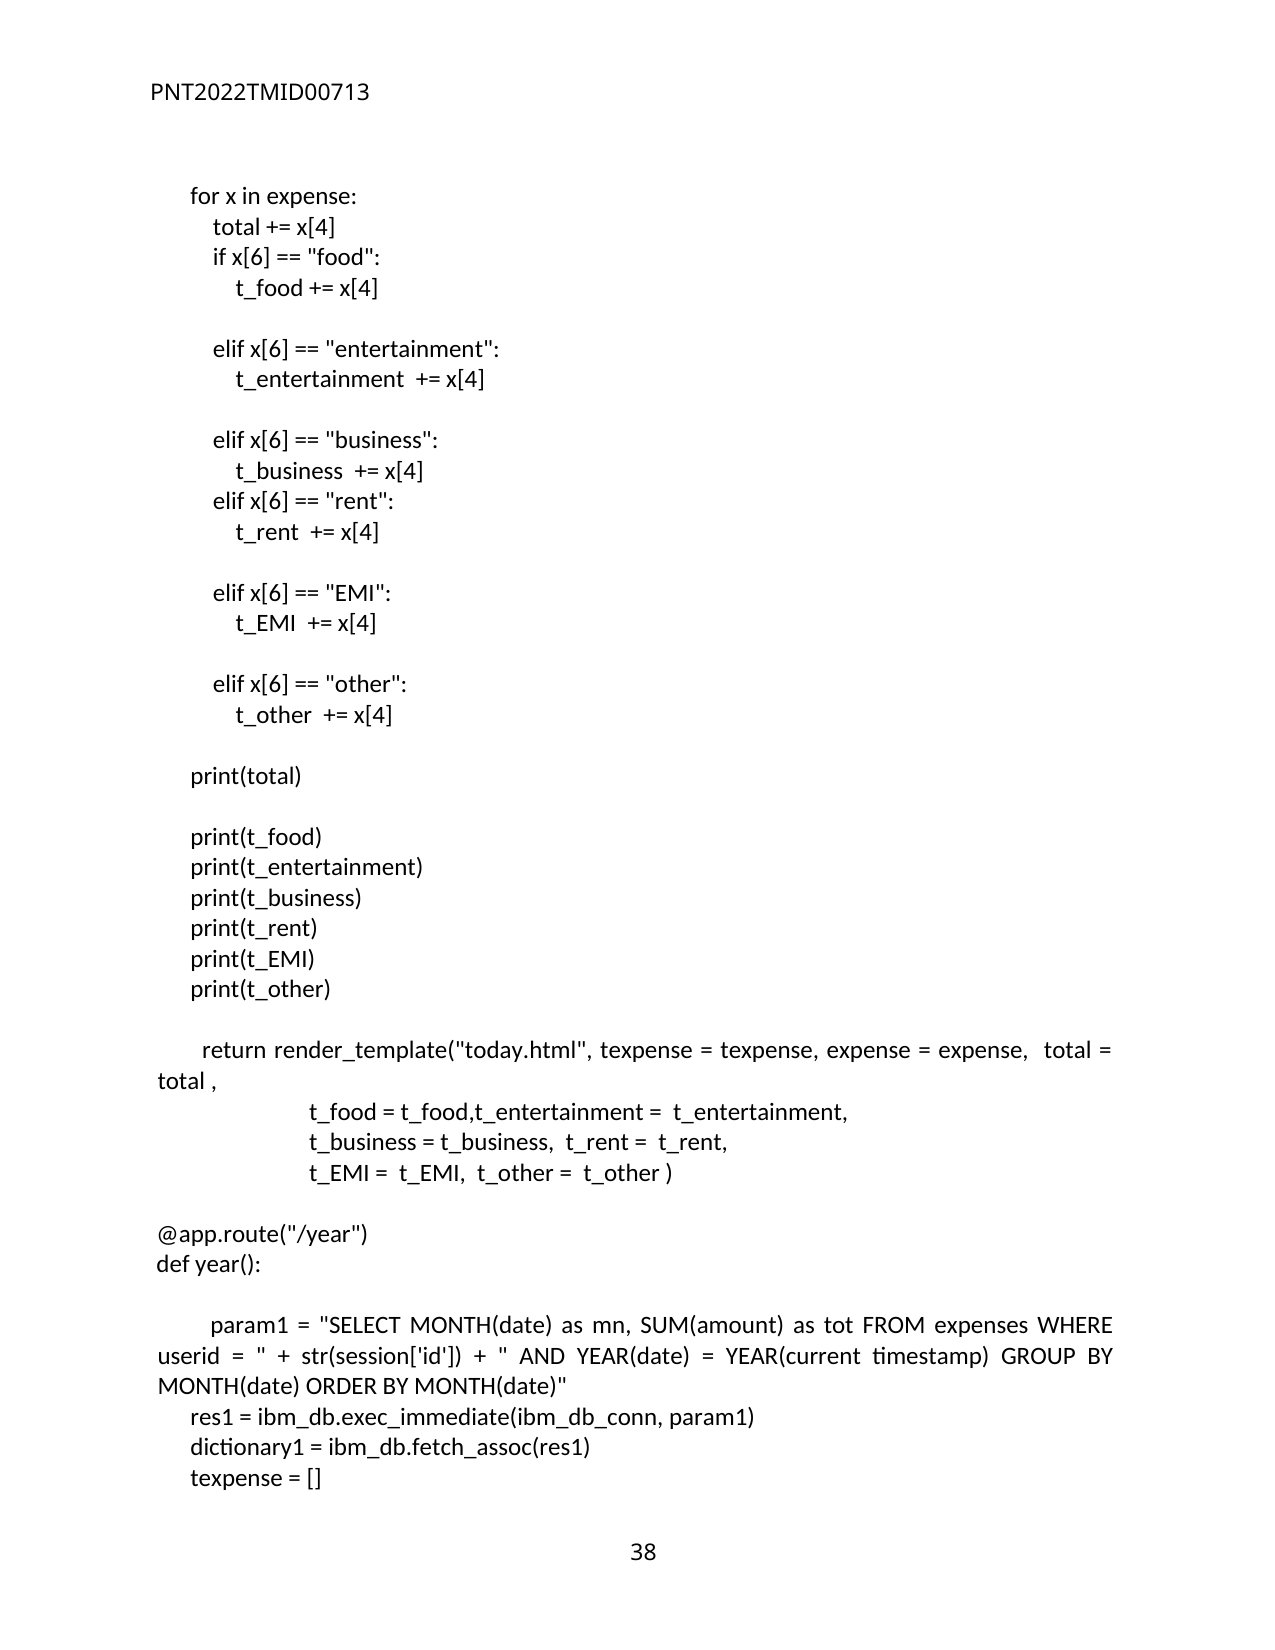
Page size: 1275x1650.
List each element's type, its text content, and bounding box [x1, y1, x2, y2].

text param1 = "SELECT MONTH(date) as mn, SUM(amount) as tot FROM expenses WHERE userid = " + str(session['id']) + " AND YEAR(date) = YEAR(current timestamp) GROUP BY MONTH(date) ORDER BY MONTH(date)" [156, 1309, 1114, 1401]
text t_EMI += x[4] [156, 607, 1114, 638]
text t_food += x[4] [156, 272, 1114, 302]
text print(t_other) [156, 974, 1114, 1004]
text t_EMI = t_EMI, t_other = t_other ) [156, 1157, 1114, 1187]
text for x in expense: [156, 180, 1114, 211]
text res1 = ibm_db.exec_immediate(ibm_db_conn, param1) [156, 1401, 1114, 1431]
text elif x[6] == "entertainment": [156, 333, 1114, 363]
text t_business += x[4] [156, 455, 1114, 485]
text elif x[6] == "business": [156, 424, 1114, 455]
text print(total) [156, 760, 1114, 791]
text print(t_entertainment) [156, 852, 1114, 882]
text dictionary1 = ibm_db.fetch_assoc(res1) [156, 1431, 1114, 1462]
text print(t_business) [156, 882, 1114, 913]
text print(t_food) [156, 821, 1114, 852]
text t_entertainment += x[4] [156, 363, 1114, 394]
text if x[6] == "food": [156, 241, 1114, 272]
text t_other += x[4] [156, 699, 1114, 729]
text texpense = [] [156, 1462, 1114, 1492]
text t_food = t_food,t_entertainment = t_entertainment, [156, 1096, 1114, 1126]
text elif x[6] == "other": [156, 668, 1114, 699]
text t_business = t_business, t_rent = t_rent, [156, 1126, 1114, 1157]
text print(t_rent) [156, 913, 1114, 943]
text t_rent += x[4] [156, 516, 1114, 546]
text return render_template("today.html", texpense = texpense, expense = expense, total = total , [156, 1035, 1114, 1096]
text print(t_EMI) [156, 943, 1114, 974]
text def year(): [156, 1248, 1114, 1279]
text @app.route("/year") [156, 1218, 1114, 1248]
text total += x[4] [156, 211, 1114, 241]
text elif x[6] == "EMI": [156, 577, 1114, 607]
text elif x[6] == "rent": [156, 485, 1114, 516]
